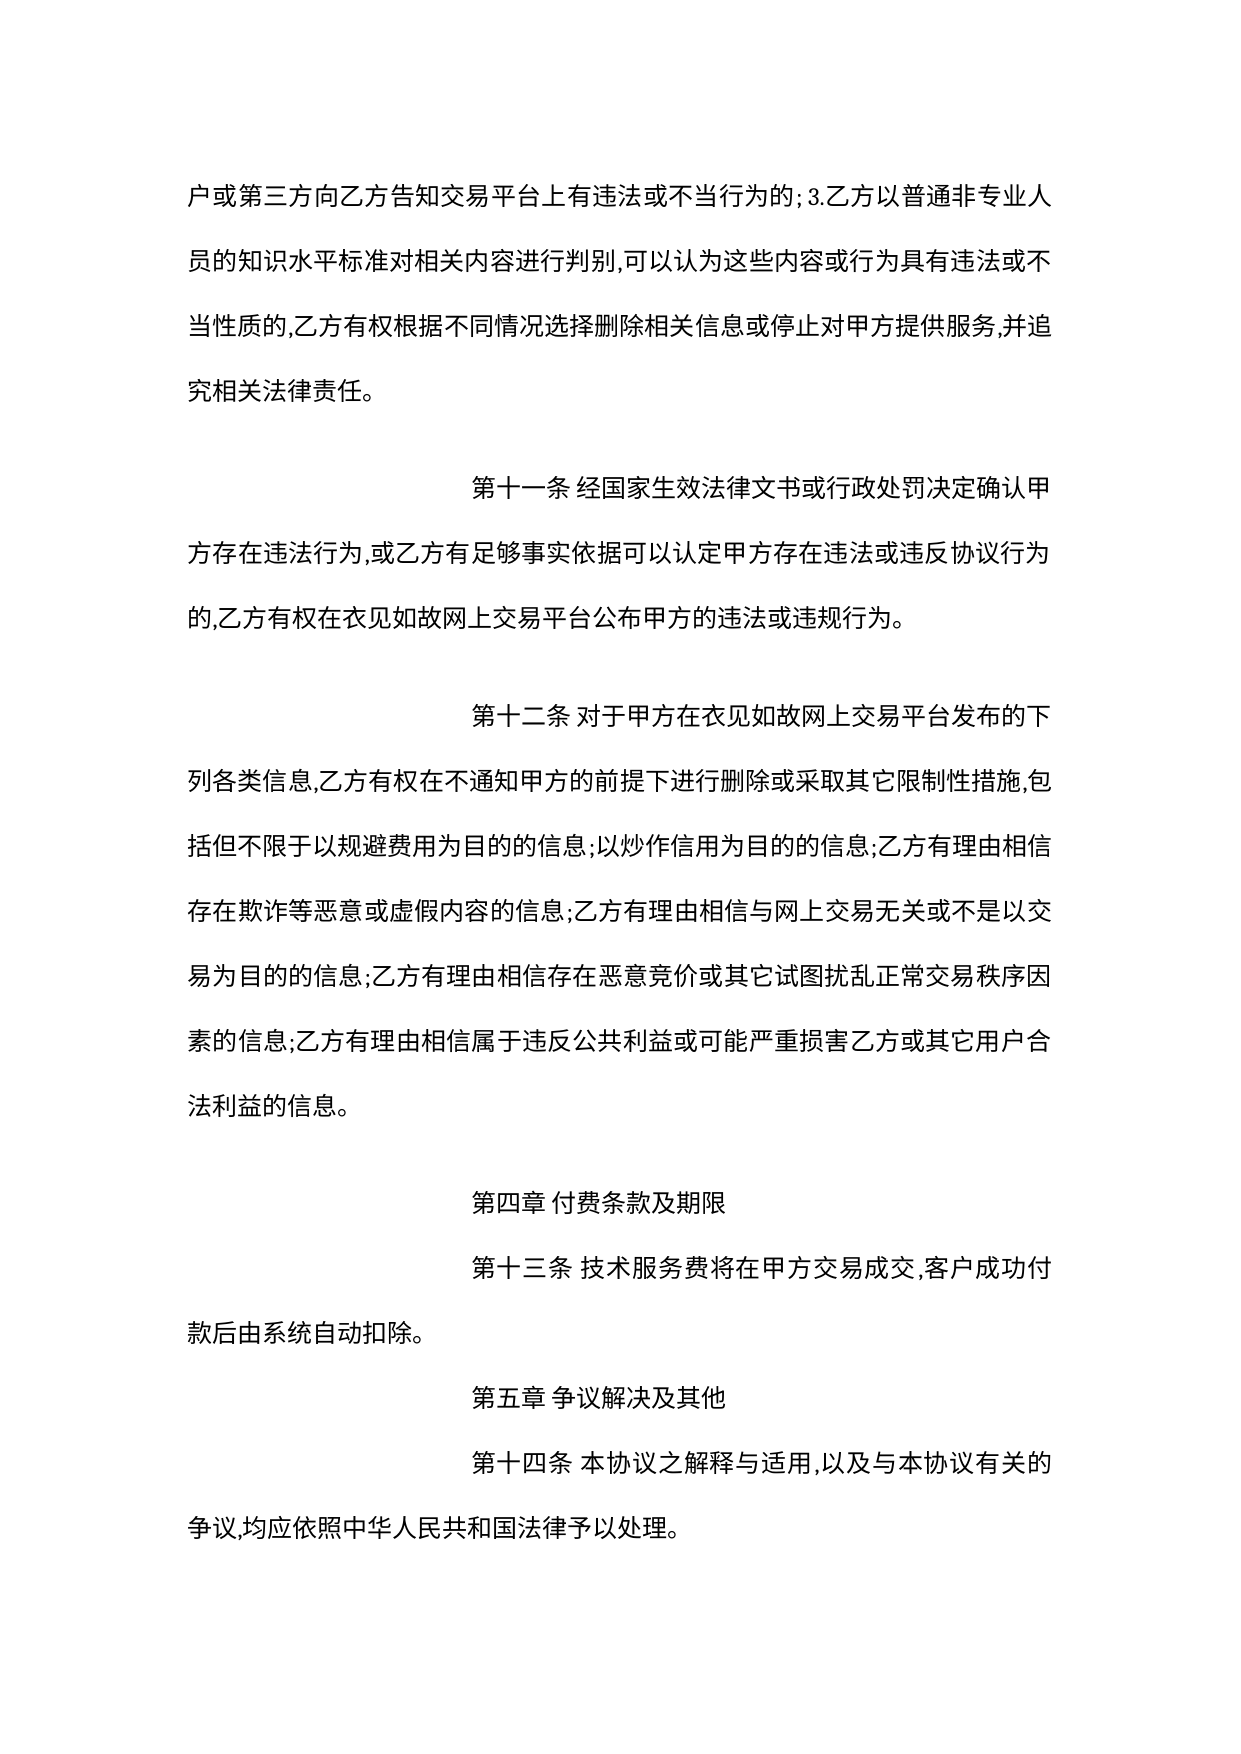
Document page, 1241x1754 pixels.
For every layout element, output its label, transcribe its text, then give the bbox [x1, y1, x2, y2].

text 第十二条 对于甲方在衣见如故网上交易平台发布的下列各类信息,乙方有权在不通知甲方的前提下进行删除或采取其它限制性措施,包括但不限于以规避费用为目的的信息;以炒作信用为目的的信息;乙方有理由相信存在欺诈等恶意或虚假内容的信息;乙方有理由相信与网上交易无关或不是以交易为目的的信息;乙方有理由相信存在恶意竞价或其它试图扰乱正常交易秩序因素的信息;乙方有理由相信属于违反公共利益或可能严重损害乙方或其它用户合法利益的信息。 [187, 682, 1053, 1137]
text 第十四条 本协议之解释与适用,以及与本协议有关的争议,均应依照中华人民共和国法律予以处理。 [187, 1429, 1053, 1559]
text 第十三条 技术服务费将在甲方交易成交,客户成功付款后由系统自动扣除。 [187, 1234, 1053, 1364]
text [187, 162, 1053, 422]
text 第十一条 经国家生效法律文书或行政处罚决定确认甲方存在违法行为,或乙方有足够事实依据可以认定甲方存在违法或违反协议行为的,乙方有权在衣见如故网上交易平台公布甲方的违法或违规行为。 [187, 454, 1053, 649]
text 第五章 争议解决及其他 [187, 1364, 1053, 1429]
text 第四章 付费条款及期限 [187, 1169, 1053, 1234]
